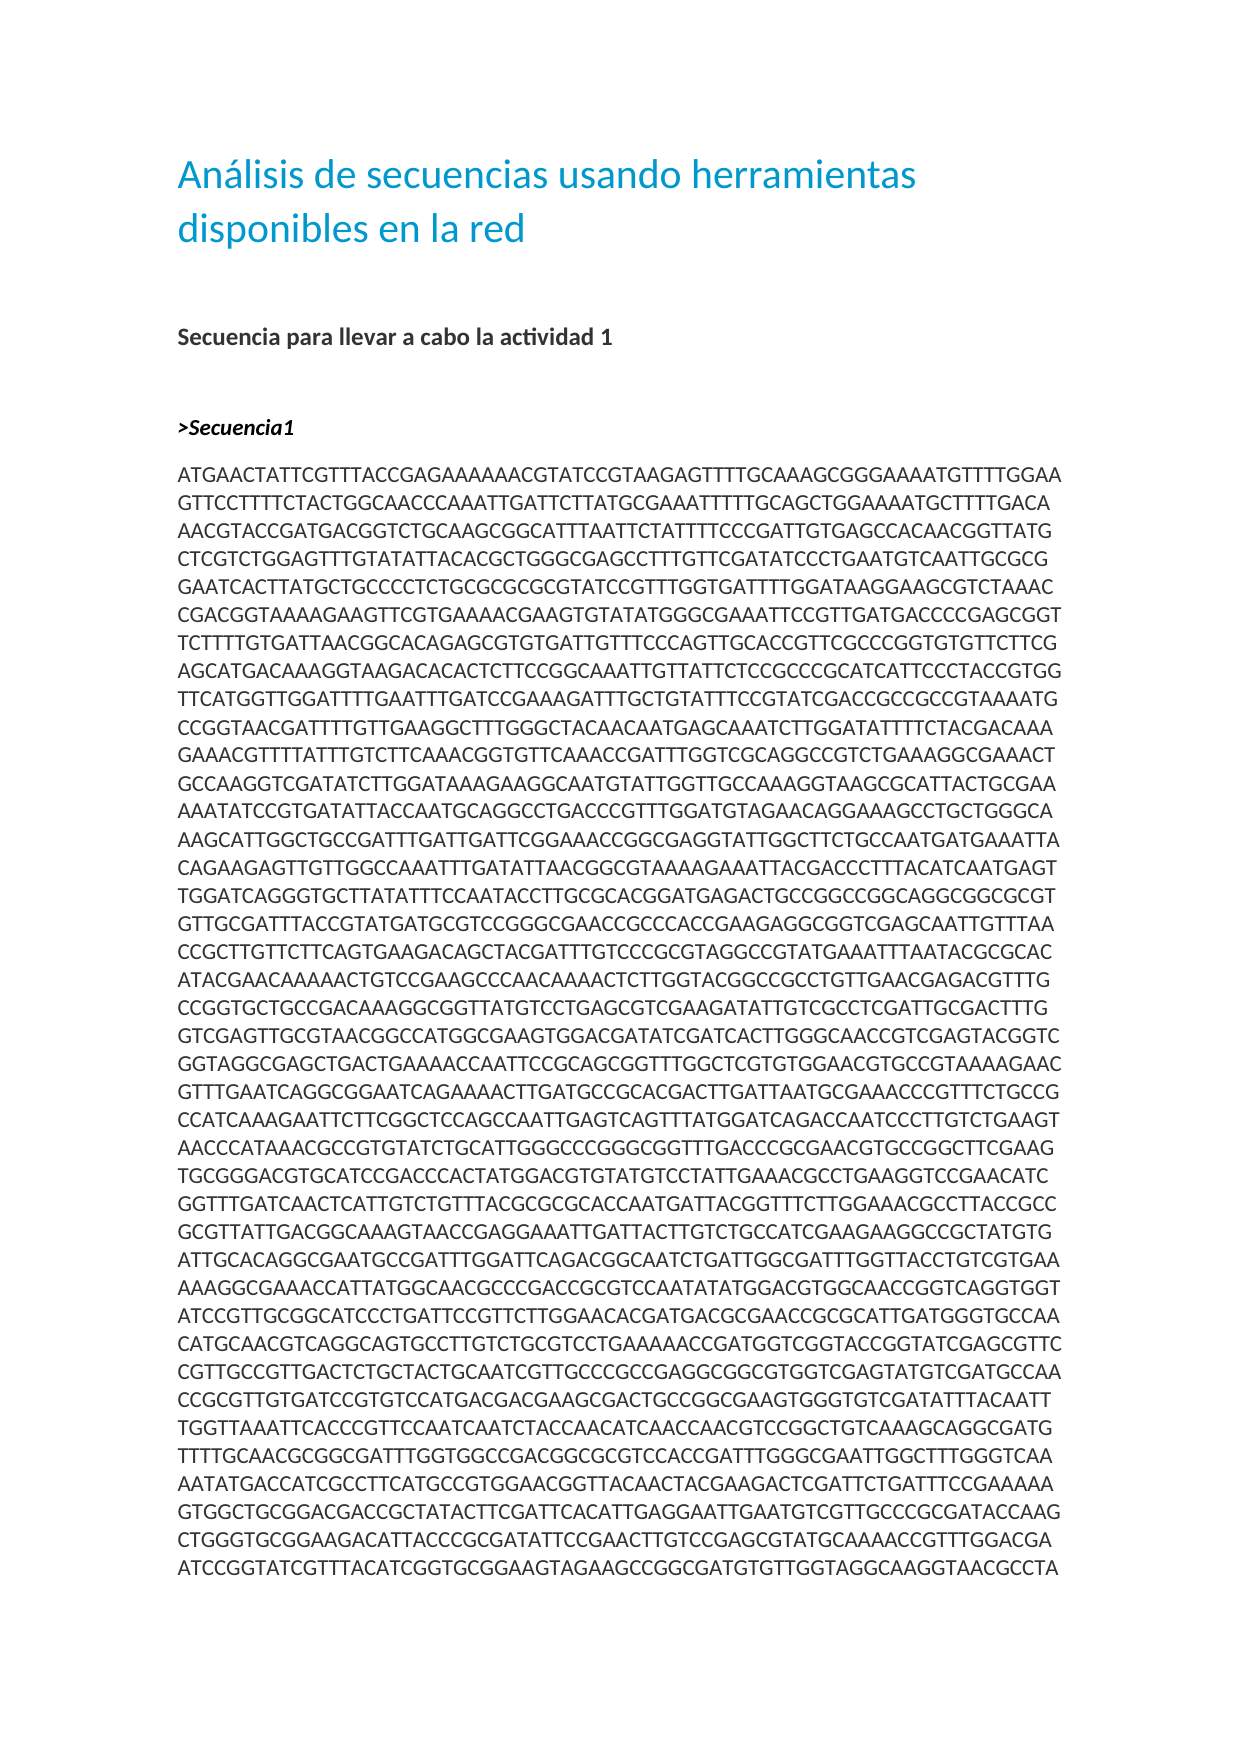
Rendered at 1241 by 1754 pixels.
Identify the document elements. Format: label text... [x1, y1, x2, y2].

text >Secuencia1 [177, 413, 1063, 442]
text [177, 460, 1063, 1581]
text Secuencia para llevar a cabo la actividad 1 [177, 321, 1063, 351]
text Análisis de secuencias usando herramientas disponibles en la red [177, 148, 1063, 253]
